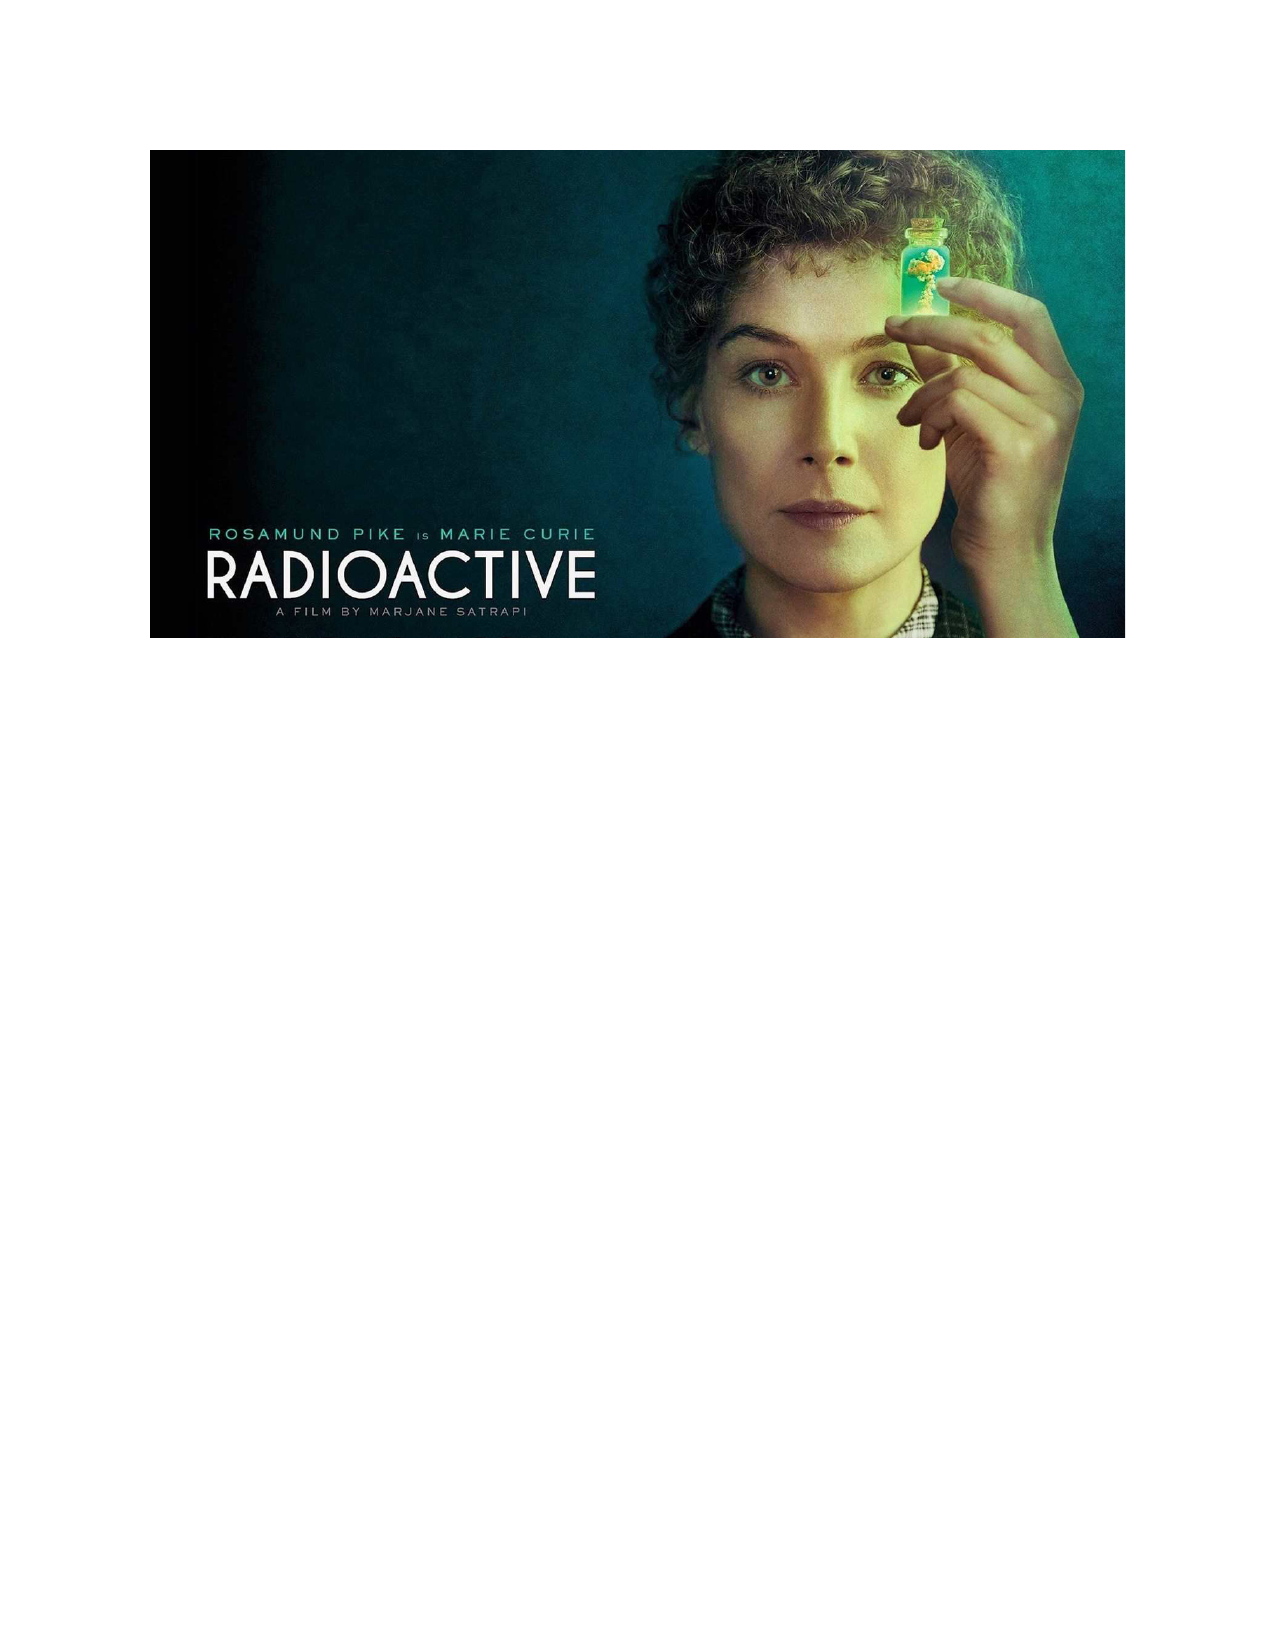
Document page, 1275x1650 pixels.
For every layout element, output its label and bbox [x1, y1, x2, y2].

picture [150, 150, 1125, 638]
